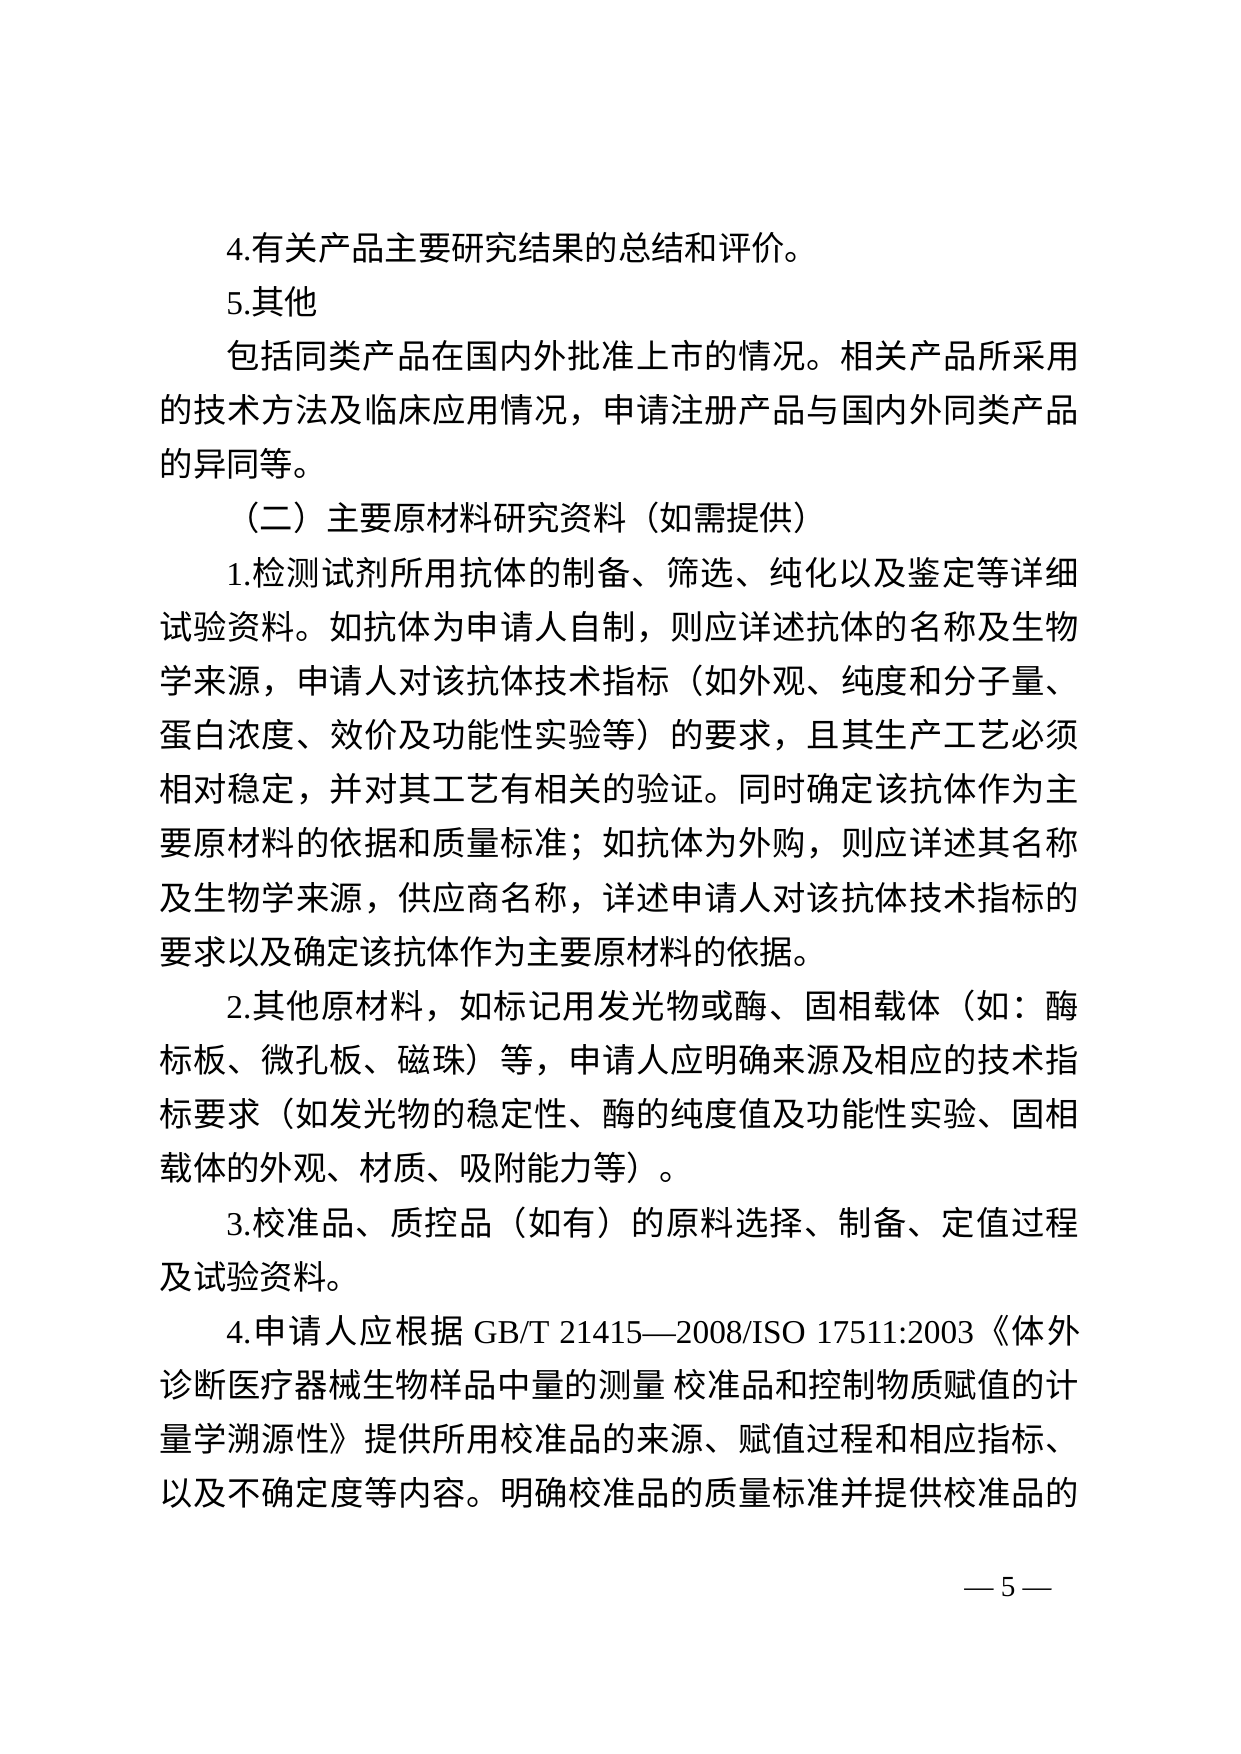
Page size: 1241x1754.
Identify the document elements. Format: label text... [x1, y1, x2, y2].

text 包括同类产品在国内外批准上市的情况。相关产品所采用的技术方法及临床应用情况，申请注册产品与国内外同类产品的异同等。 [159, 325, 1081, 487]
text （二）主要原材料研究资料（如需提供） [159, 487, 1081, 542]
text 1.检测试剂所用抗体的制备、筛选、纯化以及鉴定等详细试验资料。如抗体为申请人自制，则应详述抗体的名称及生物学来源，申请人对该抗体技术指标（如外观、纯度和分子量、蛋白浓度、效价及功能性实验等）的要求，且其生产工艺必须相对稳定，并对其工艺有相关的验证。同时确定该抗体作为主要原材料的依据和质量标准；如抗体为外购，则应详述其名称及生物学来源，供应商名称，详述申请人对该抗体技术指标的要求以及确定该抗体作为主要原材料的依据。 [159, 542, 1081, 975]
text 2.其他原材料，如标记用发光物或酶、固相载体（如：酶标板、微孔板、磁珠）等，申请人应明确来源及相应的技术指标要求（如发光物的稳定性、酶的纯度值及功能性实验、固相载体的外观、材质、吸附能力等）。 [159, 975, 1081, 1192]
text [159, 1300, 1081, 1517]
text 4.有关产品主要研究结果的总结和评价。 [159, 217, 1081, 271]
text 3.校准品、质控品（如有）的原料选择、制备、定值过程及试验资料。 [159, 1192, 1081, 1300]
text 5.其他 [159, 271, 1081, 325]
